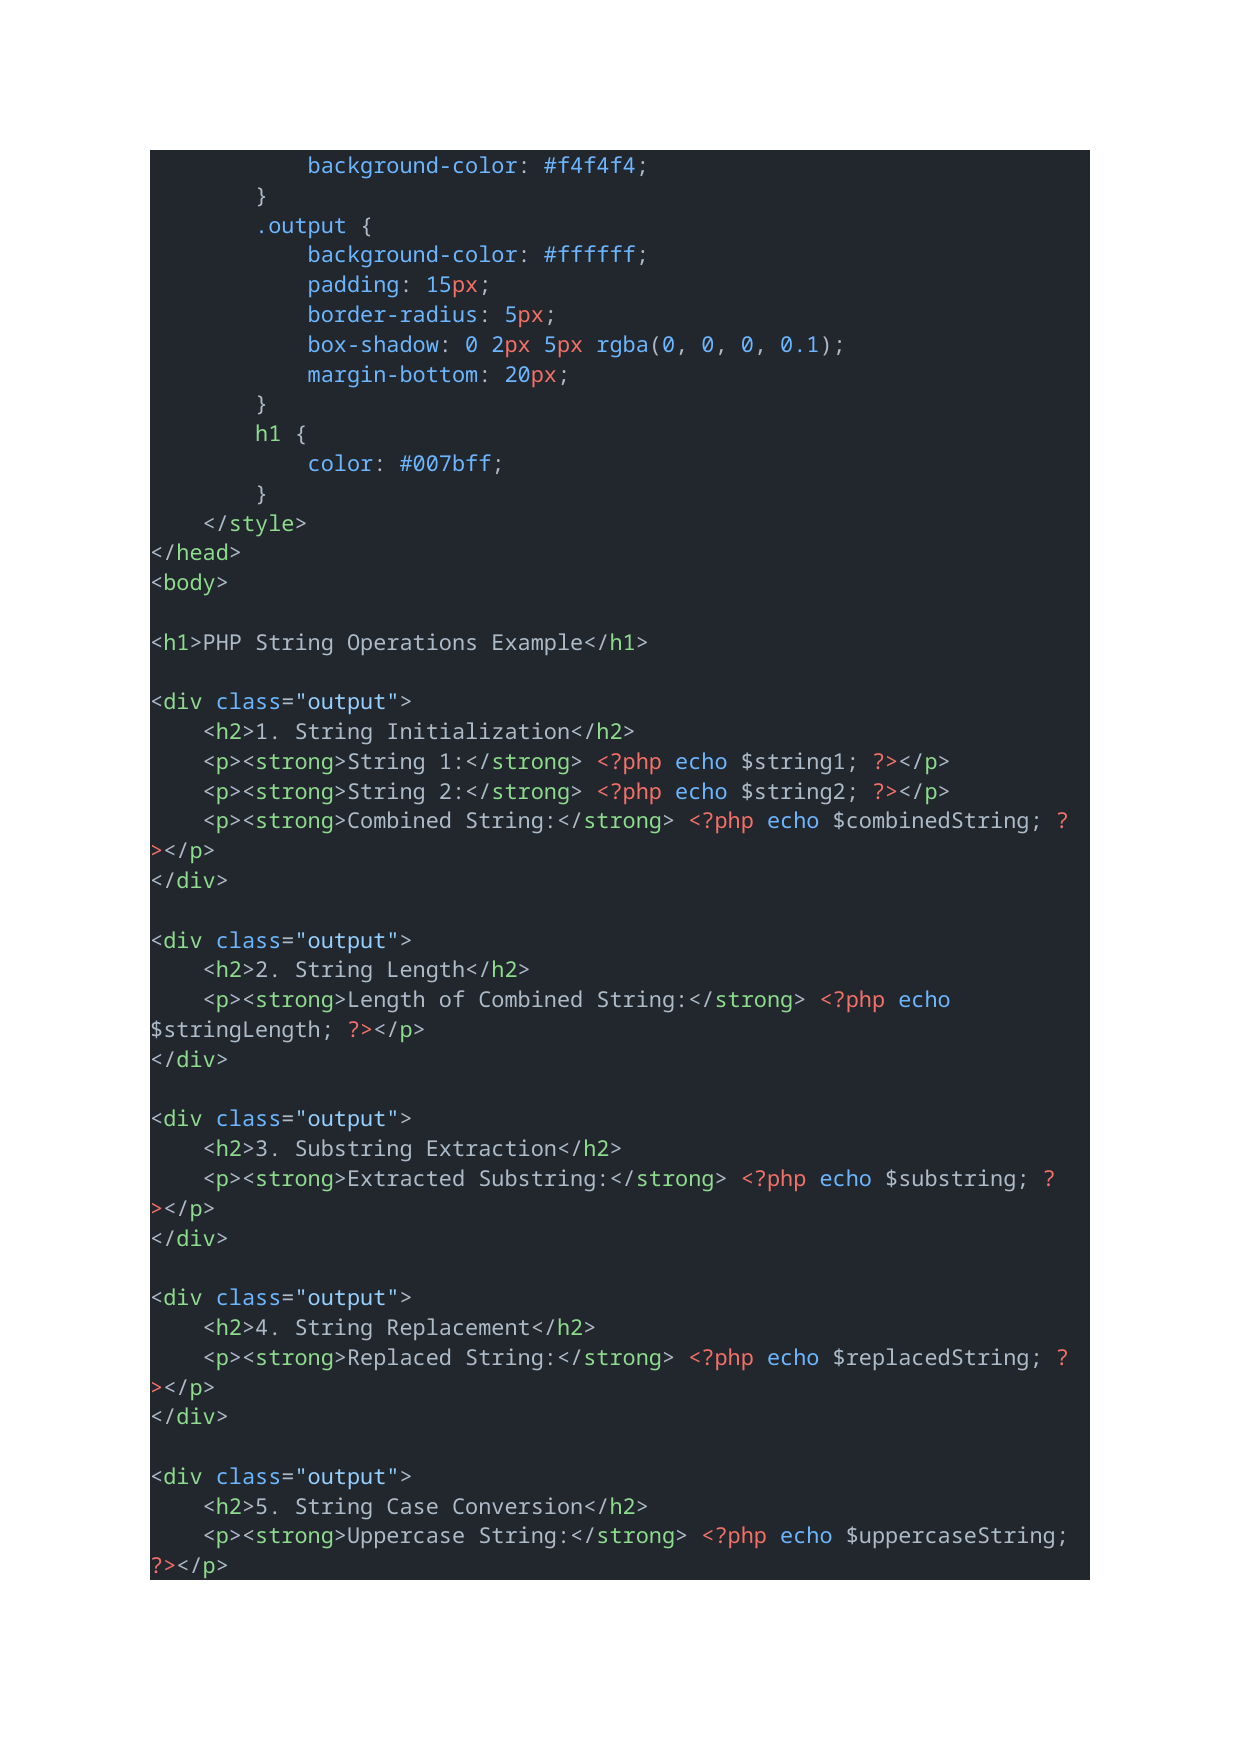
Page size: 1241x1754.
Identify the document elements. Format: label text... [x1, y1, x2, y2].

text } [150, 180, 1090, 209]
text border-radius: 5px; [150, 299, 1090, 329]
text <p><strong>Combined String:</strong> <?php echo $combinedString; ?></p> [150, 805, 1090, 865]
text <body> [150, 567, 1090, 597]
text </div> [150, 865, 1090, 895]
text <p><strong>String 2:</strong> <?php echo $string2; ?></p> [150, 776, 1090, 805]
text </div> [150, 1044, 1090, 1073]
text </div> [150, 1401, 1090, 1431]
text <h2>2. String Length</h2> [150, 954, 1090, 984]
text color: #007bff; [150, 448, 1090, 478]
text background-color: #f4f4f4; [150, 150, 1090, 180]
text <h1>PHP String Operations Example</h1> [150, 627, 1090, 656]
text <h2>5. String Case Conversion</h2> [150, 1491, 1090, 1520]
text <p><strong>Extracted Substring:</strong> <?php echo $substring; ?></p> [150, 1163, 1090, 1222]
text </div> [150, 1222, 1090, 1252]
text </style> [150, 507, 1090, 537]
text <div class="output"> [150, 924, 1090, 954]
text padding: 15px; [150, 269, 1090, 299]
text <div class="output"> [150, 1282, 1090, 1312]
text <h2>3. Substring Extraction</h2> [150, 1133, 1090, 1163]
text </head> [150, 537, 1090, 567]
text <div class="output"> [150, 686, 1090, 716]
text <div class="output"> [150, 1103, 1090, 1133]
text background-color: #ffffff; [150, 239, 1090, 269]
text <p><strong>Replaced String:</strong> <?php echo $replacedString; ?></p> [150, 1342, 1090, 1401]
text <p><strong>Length of Combined String:</strong> <?php echo $stringLength; ?></p> [150, 984, 1090, 1044]
text h1 { [150, 418, 1090, 448]
text .output { [150, 209, 1090, 239]
text <h2>4. String Replacement</h2> [150, 1312, 1090, 1342]
text <div class="output"> [150, 1461, 1090, 1491]
text <p><strong>String 1:</strong> <?php echo $string1; ?></p> [150, 746, 1090, 776]
text <p><strong>Uppercase String:</strong> <?php echo $uppercaseString; ?></p> [150, 1520, 1090, 1580]
text <h2>1. String Initialization</h2> [150, 716, 1090, 746]
text margin-bottom: 20px; [150, 358, 1090, 388]
text box-shadow: 0 2px 5px rgba(0, 0, 0, 0.1); [150, 329, 1090, 358]
text } [150, 478, 1090, 507]
text } [150, 388, 1090, 418]
